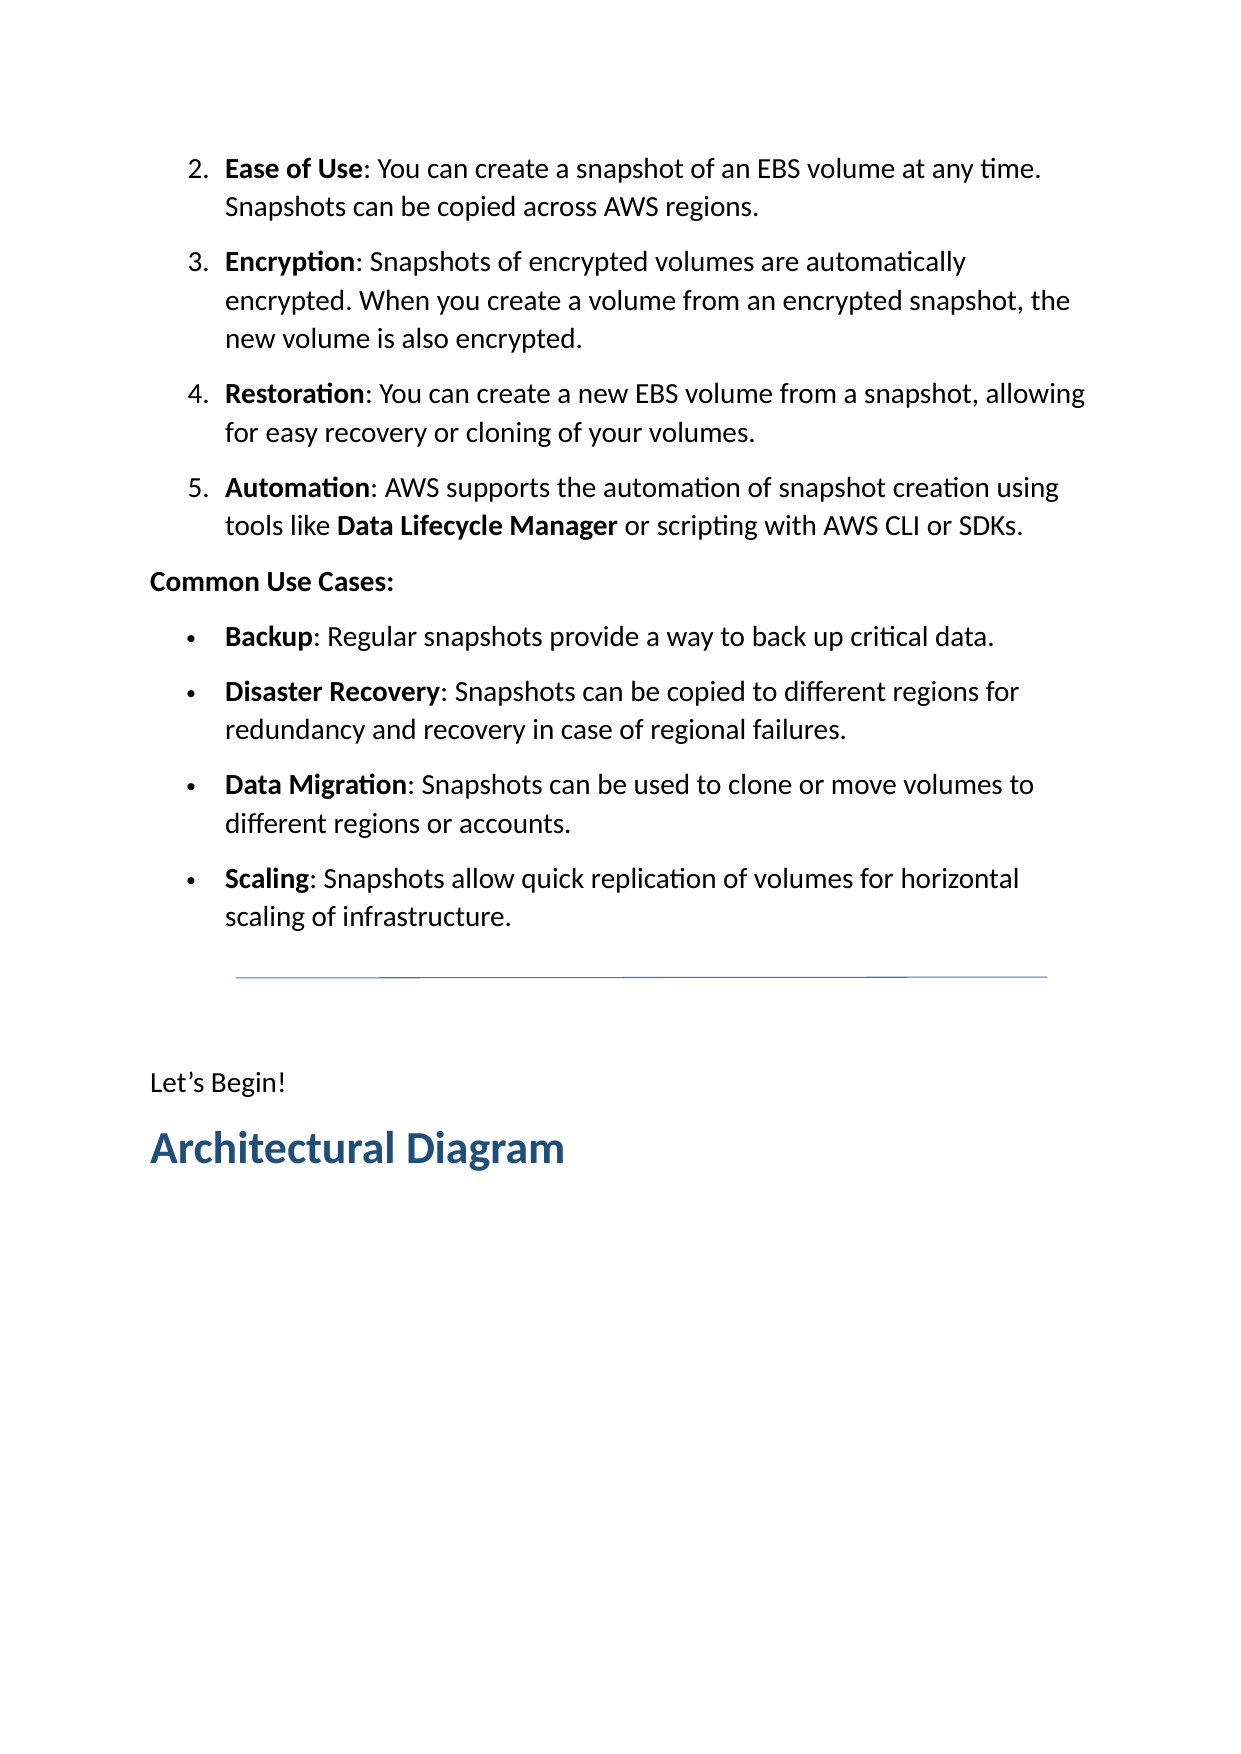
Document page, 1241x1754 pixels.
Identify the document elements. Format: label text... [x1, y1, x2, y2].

text Architectural Diagram [150, 1119, 1090, 1175]
list Ease of Use: You can create a snapshot of an EBS volume at any time. Snapshots can be copied across AWS regions. [187, 150, 1090, 224]
list Encryption: Snapshots of encrypted volumes are automatically encrypted. When you create a volume from an encrypted snapshot, the new volume is also encrypted. [187, 243, 1090, 356]
text Let’s Begin! [150, 1064, 1090, 1099]
list Automation: AWS supports the automation of snapshot creation using tools like Data Lifecycle Manager or scripting with AWS CLI or SDKs. [187, 469, 1090, 543]
list Disaster Recovery: Snapshots can be copied to different regions for redundancy and recovery in case of regional failures. [187, 673, 1090, 747]
list Backup: Regular snapshots provide a way to back up critical data. [187, 618, 1090, 653]
list Data Migration: Snapshots can be used to clone or move volumes to different regions or accounts. [187, 766, 1090, 840]
text Common Use Cases: [150, 563, 1090, 598]
list Scaling: Snapshots allow quick replication of volumes for horizontal scaling of infrastructure. [187, 860, 1090, 934]
list Restoration: You can create a new EBS volume from a snapshot, allowing for easy recovery or cloning of your volumes. [187, 376, 1090, 449]
